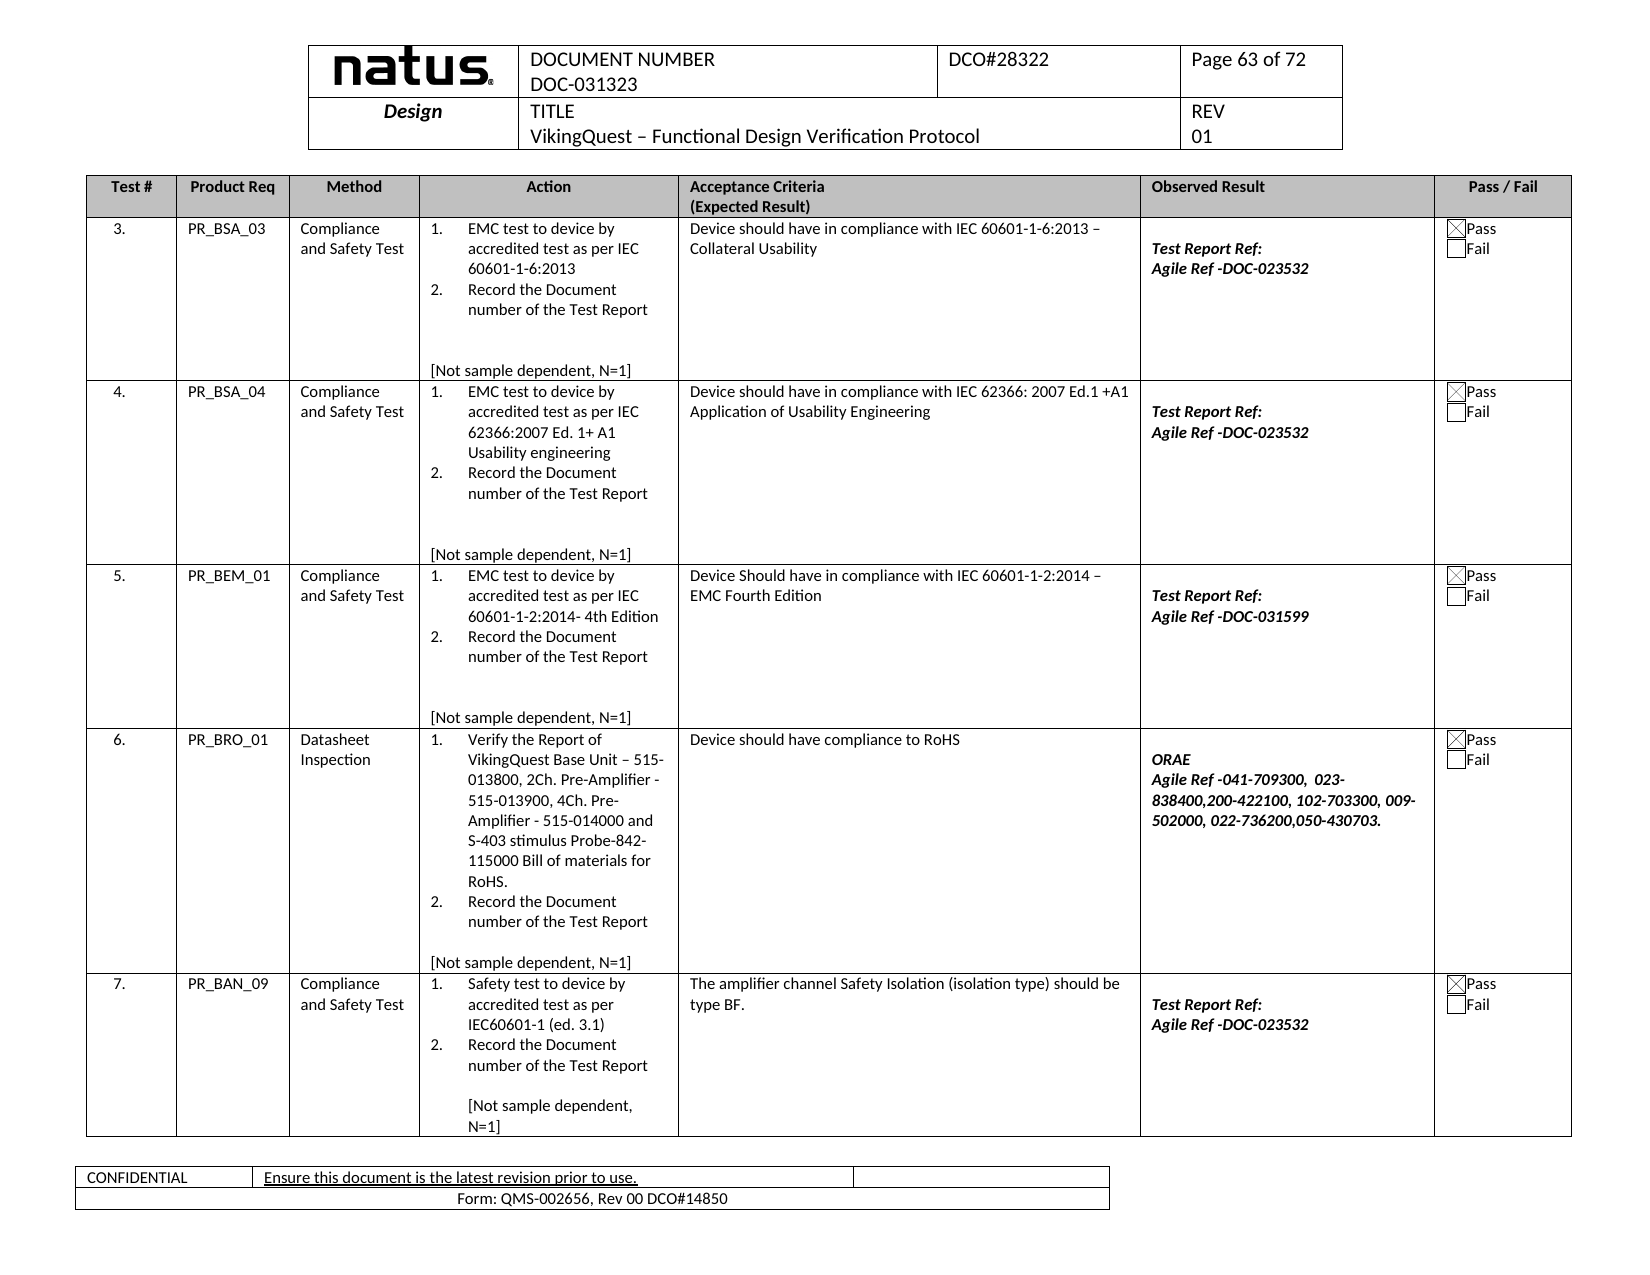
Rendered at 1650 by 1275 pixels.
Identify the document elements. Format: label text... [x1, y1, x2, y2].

table_cell Datasheet Inspection [290, 729, 419, 973]
table_cell [87, 381, 176, 564]
table_header Observed Result [1141, 176, 1434, 217]
table_header Test # [87, 176, 176, 217]
table_cell [87, 974, 176, 1136]
table_header Acceptance Criteria (Expected Result) [679, 176, 1140, 217]
table_cell [87, 565, 176, 728]
table_cell Verify the Report of VikingQuest Base Unit – 515-013800, 2Ch. Pre-Amplifier - 515-013900, 4Ch. Pre-Amplifier - 515-014000 and S-403 stimulus Probe-842-115000 Bill of materials for RoHS. Record the Document number of the Test Report [Not sample dependent, N=1] [420, 729, 678, 973]
table_cell Pass Fail [1435, 729, 1571, 973]
table_cell PR_BRO_01 [177, 729, 289, 973]
table_cell Pass Fail [1435, 218, 1571, 380]
table_cell EMC test to device by accredited test as per IEC 62366:2007 Ed. 1+ A1 Usability engineering Record the Document number of the Test Report [Not sample dependent, N=1] [420, 381, 678, 564]
table_cell [87, 729, 176, 973]
table_cell PR_BEM_01 [177, 565, 289, 728]
table_cell Compliance and Safety Test [290, 565, 419, 728]
table_header Pass / Fail [1435, 176, 1571, 217]
table_cell PR_BSA_03 [177, 218, 289, 380]
table_cell Test Report Ref: Agile Ref -DOC-031599 [1141, 565, 1434, 728]
table_header Method [290, 176, 419, 217]
table_cell Compliance and Safety Test [290, 381, 419, 564]
table_cell Pass Fail [1435, 565, 1571, 728]
table_cell Compliance and Safety Test [290, 974, 419, 1136]
table_cell Safety test to device by accredited test as per IEC60601-1 (ed. 3.1) Record the Document number of the Test Report [Not sample dependent, N=1] [420, 974, 678, 1136]
table_cell Device should have in compliance with IEC 60601-1-6:2013 – Collateral Usability [679, 218, 1140, 380]
table_cell Test Report Ref: Agile Ref -DOC-023532 [1141, 218, 1434, 380]
table_cell The amplifier channel Safety Isolation (isolation type) should be type BF. [679, 974, 1140, 1136]
table_cell Device should have compliance to RoHS [679, 729, 1140, 973]
table_cell Compliance and Safety Test [290, 218, 419, 380]
table_header Action [420, 176, 678, 217]
table_cell ORAE Agile Ref -041-709300, 023-838400,200-422100, 102-703300, 009-502000, 022-736200,050-430703. [1141, 729, 1434, 973]
table_cell PR_BAN_09 [177, 974, 289, 1136]
table_cell Test Report Ref: Agile Ref -DOC-023532 [1141, 381, 1434, 564]
table_cell PR_BSA_04 [177, 381, 289, 564]
table_cell Device Should have in compliance with IEC 60601-1-2:2014 – EMC Fourth Edition [679, 565, 1140, 728]
table_cell Pass Fail [1435, 974, 1571, 1136]
table_cell Pass Fail [1435, 381, 1571, 564]
table_cell Device should have in compliance with IEC 62366: 2007 Ed.1 +A1 Application of Usability Engineering [679, 381, 1140, 564]
table_header Product Req [177, 176, 289, 217]
table_cell EMC test to device by accredited test as per IEC 60601-1-6:2013 Record the Document number of the Test Report [Not sample dependent, N=1] [420, 218, 678, 380]
table_cell Test Report Ref: Agile Ref -DOC-023532 [1141, 974, 1434, 1136]
picture [334, 46, 494, 85]
table_cell [87, 218, 176, 380]
table_cell EMC test to device by accredited test as per IEC 60601-1-2:2014- 4th Edition Record the Document number of the Test Report [Not sample dependent, N=1] [420, 565, 678, 728]
